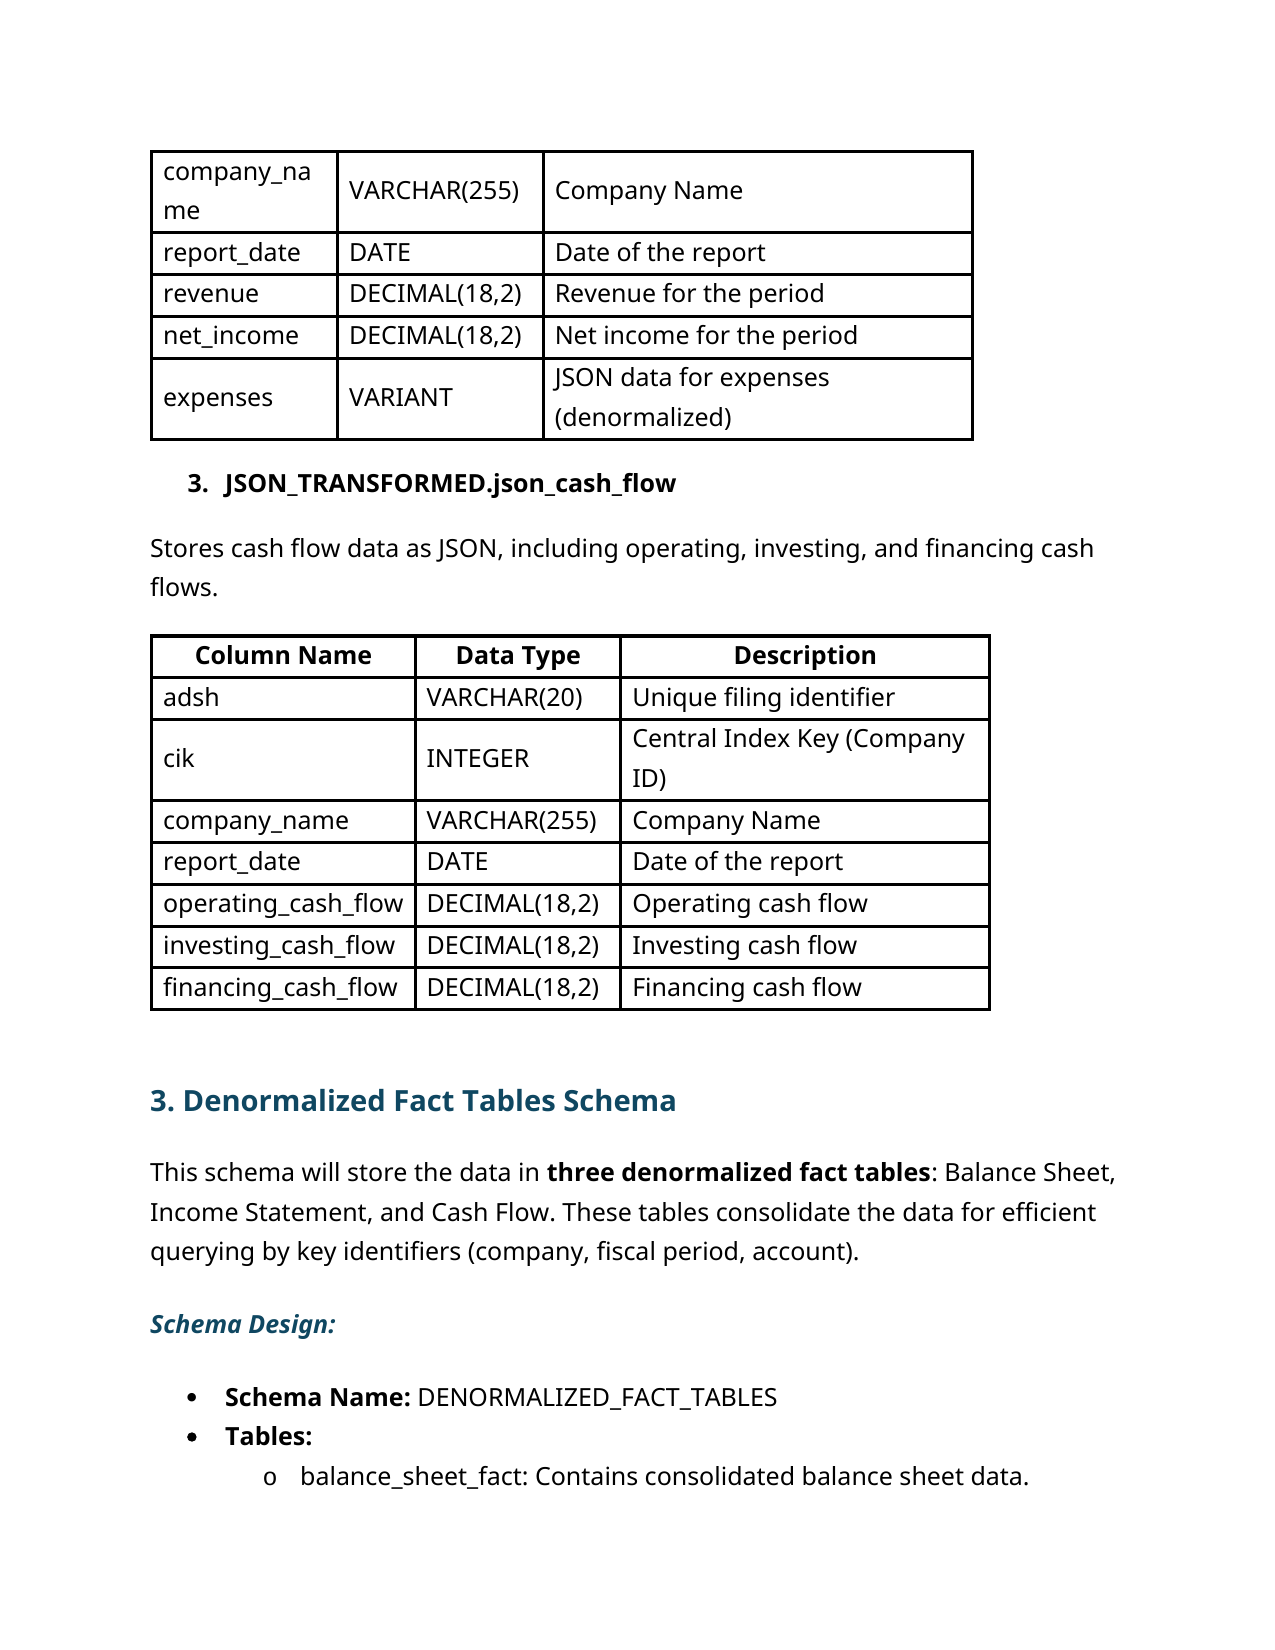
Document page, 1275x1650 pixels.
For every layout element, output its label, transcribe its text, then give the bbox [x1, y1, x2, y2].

table_cell revenue [153, 276, 336, 315]
table_header Column Name [153, 638, 414, 676]
table_cell Central Index Key (Company ID) [622, 721, 988, 799]
table_cell Unique filing identifier [622, 679, 988, 718]
table_cell Date of the report [545, 234, 971, 273]
table_cell operating_cash_flow [153, 886, 414, 924]
table_cell cik [153, 721, 414, 799]
table_cell company_name [153, 153, 336, 231]
table_cell net_income [153, 318, 336, 357]
table_header Description [622, 638, 988, 676]
table_cell VARCHAR(255) [339, 153, 542, 231]
text Stores cash flow data as JSON, including operating, investing, and financing cash flows. [150, 530, 1125, 604]
text This schema will store the data in three denormalized fact tables: Balance Sheet, Income Statement, and Cash Flow. These tables consolidate the data for efficient querying by key identifiers (company, fiscal period, account). [150, 1155, 1125, 1268]
table_cell DECIMAL(18,2) [417, 886, 619, 924]
table_cell Net income for the period [545, 318, 971, 357]
subtitle Schema Design: [150, 1307, 1125, 1341]
list JSON_TRANSFORMED.json_cash_flow [187, 466, 1125, 500]
table_cell investing_cash_flow [153, 928, 414, 966]
table_cell expenses [153, 360, 336, 438]
list balance_sheet_fact: Contains consolidated balance sheet data. [262, 1458, 1125, 1493]
list Schema Name: DENORMALIZED_FACT_TABLES [187, 1379, 1125, 1413]
table_cell report_date [153, 844, 414, 883]
table_cell Company Name [545, 153, 971, 231]
table_cell VARIANT [339, 360, 542, 438]
table_cell DECIMAL(18,2) [417, 928, 619, 966]
table_cell JSON data for expenses (denormalized) [545, 360, 971, 438]
table_cell Company Name [622, 802, 988, 841]
table_header Data Type [417, 638, 619, 676]
table_cell INTEGER [417, 721, 619, 799]
table_cell VARCHAR(20) [417, 679, 619, 718]
table_cell DECIMAL(18,2) [417, 969, 619, 1008]
table_cell DECIMAL(18,2) [339, 318, 542, 357]
table_cell DATE [417, 844, 619, 883]
table_cell report_date [153, 234, 336, 273]
table_cell DATE [339, 234, 542, 273]
table_cell Operating cash flow [622, 886, 988, 924]
table_cell Financing cash flow [622, 969, 988, 1008]
list Tables: [187, 1419, 1125, 1453]
table_cell DECIMAL(18,2) [339, 276, 542, 315]
table_cell Investing cash flow [622, 928, 988, 966]
table_cell company_name [153, 802, 414, 841]
subtitle 3. Denormalized Fact Tables Schema [150, 1080, 1125, 1119]
table_cell financing_cash_flow [153, 969, 414, 1008]
table_cell Revenue for the period [545, 276, 971, 315]
table_cell VARCHAR(255) [417, 802, 619, 841]
table_cell adsh [153, 679, 414, 718]
table_cell Date of the report [622, 844, 988, 883]
